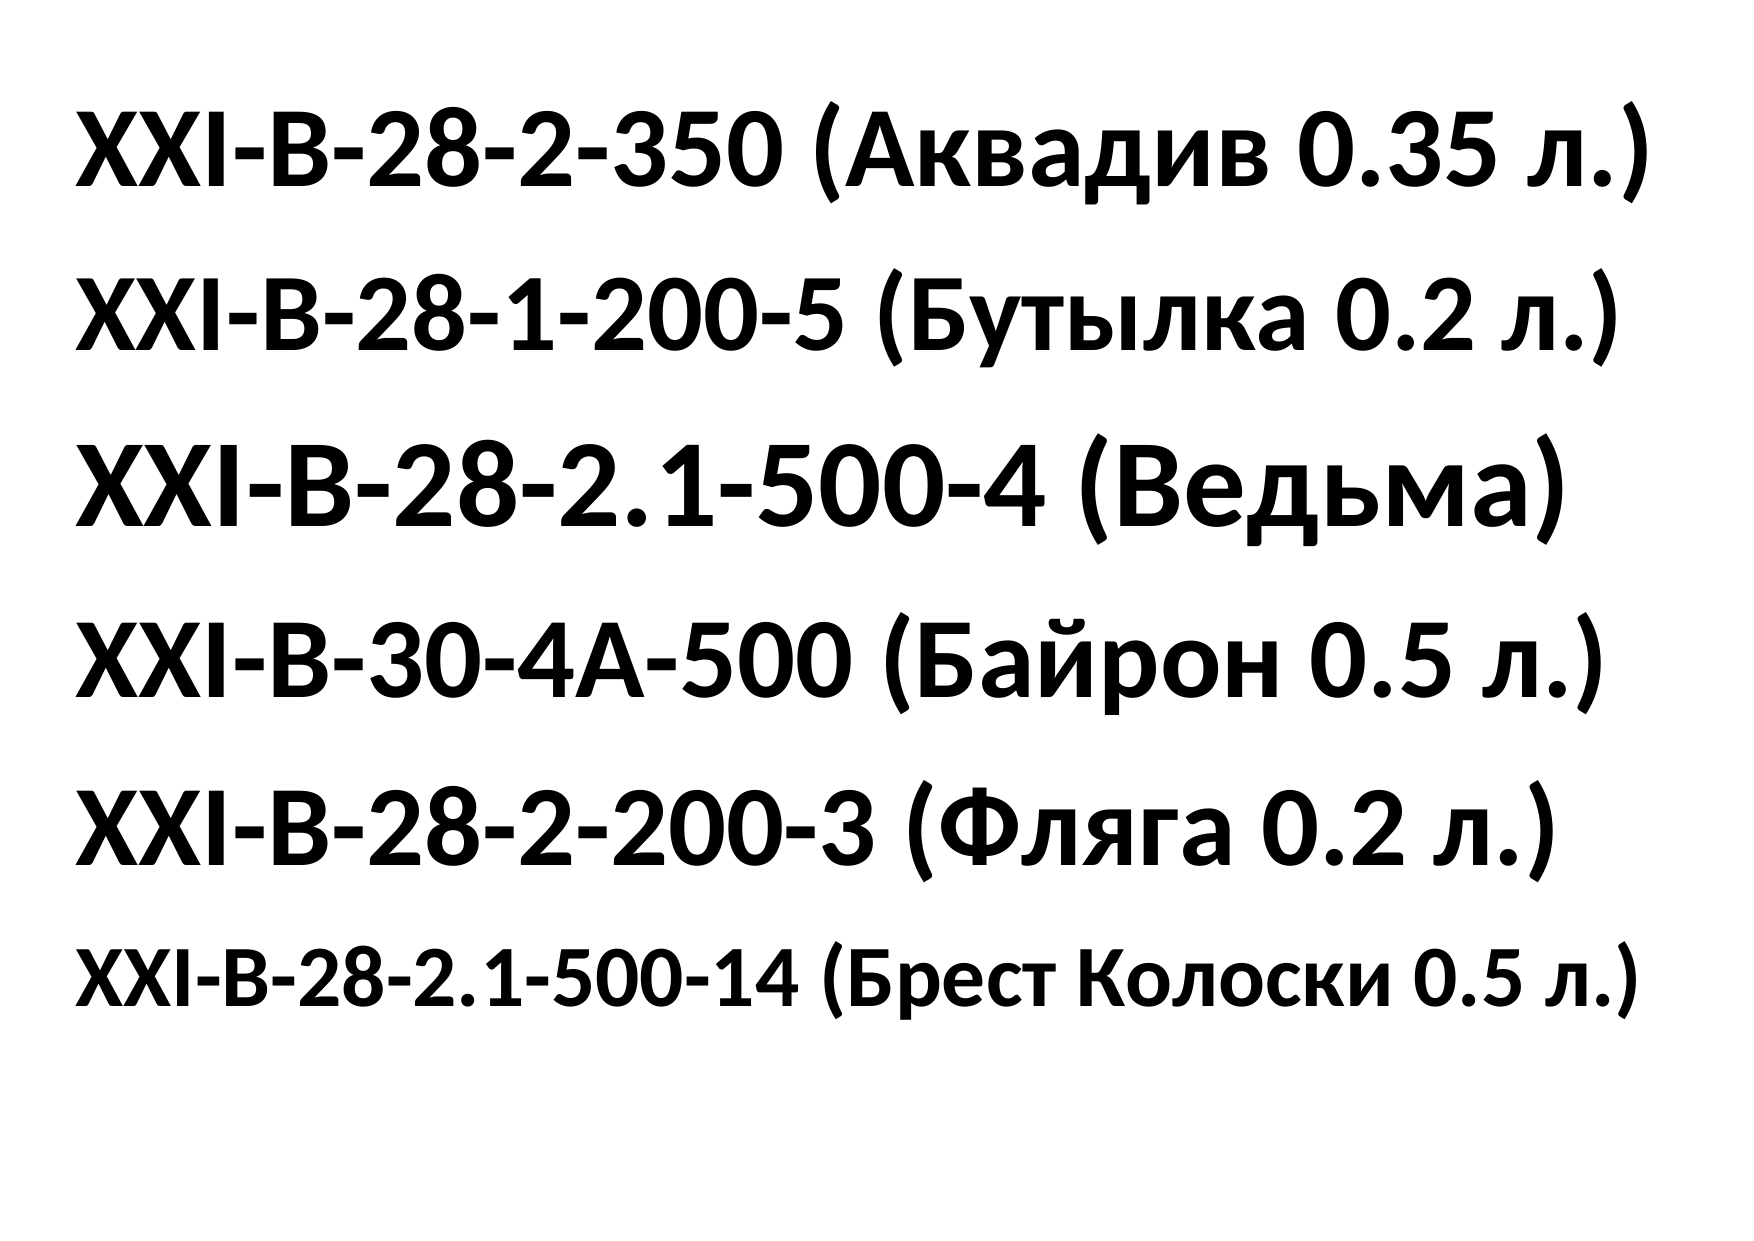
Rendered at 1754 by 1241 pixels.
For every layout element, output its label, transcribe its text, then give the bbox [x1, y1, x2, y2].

text XXI-В-28-2.1-500-14 (Брест Колоски 0.5 л.) [75, 922, 1679, 1028]
text XXI-B-28-1-200-5 (Бутылка 0.2 л.) [75, 243, 1679, 377]
text XXI-В-28-2-200-3 (Фляга 0.2 л.) [75, 754, 1679, 894]
text XXI-B-28-2.1-500-4 (Ведьма) [75, 405, 1679, 557]
text XXI-B-28-2-350 (Аквадив 0.35 л.) [75, 75, 1679, 215]
text XXI-В-30-4А-500 (Байрон 0.5 л.) [75, 586, 1679, 726]
